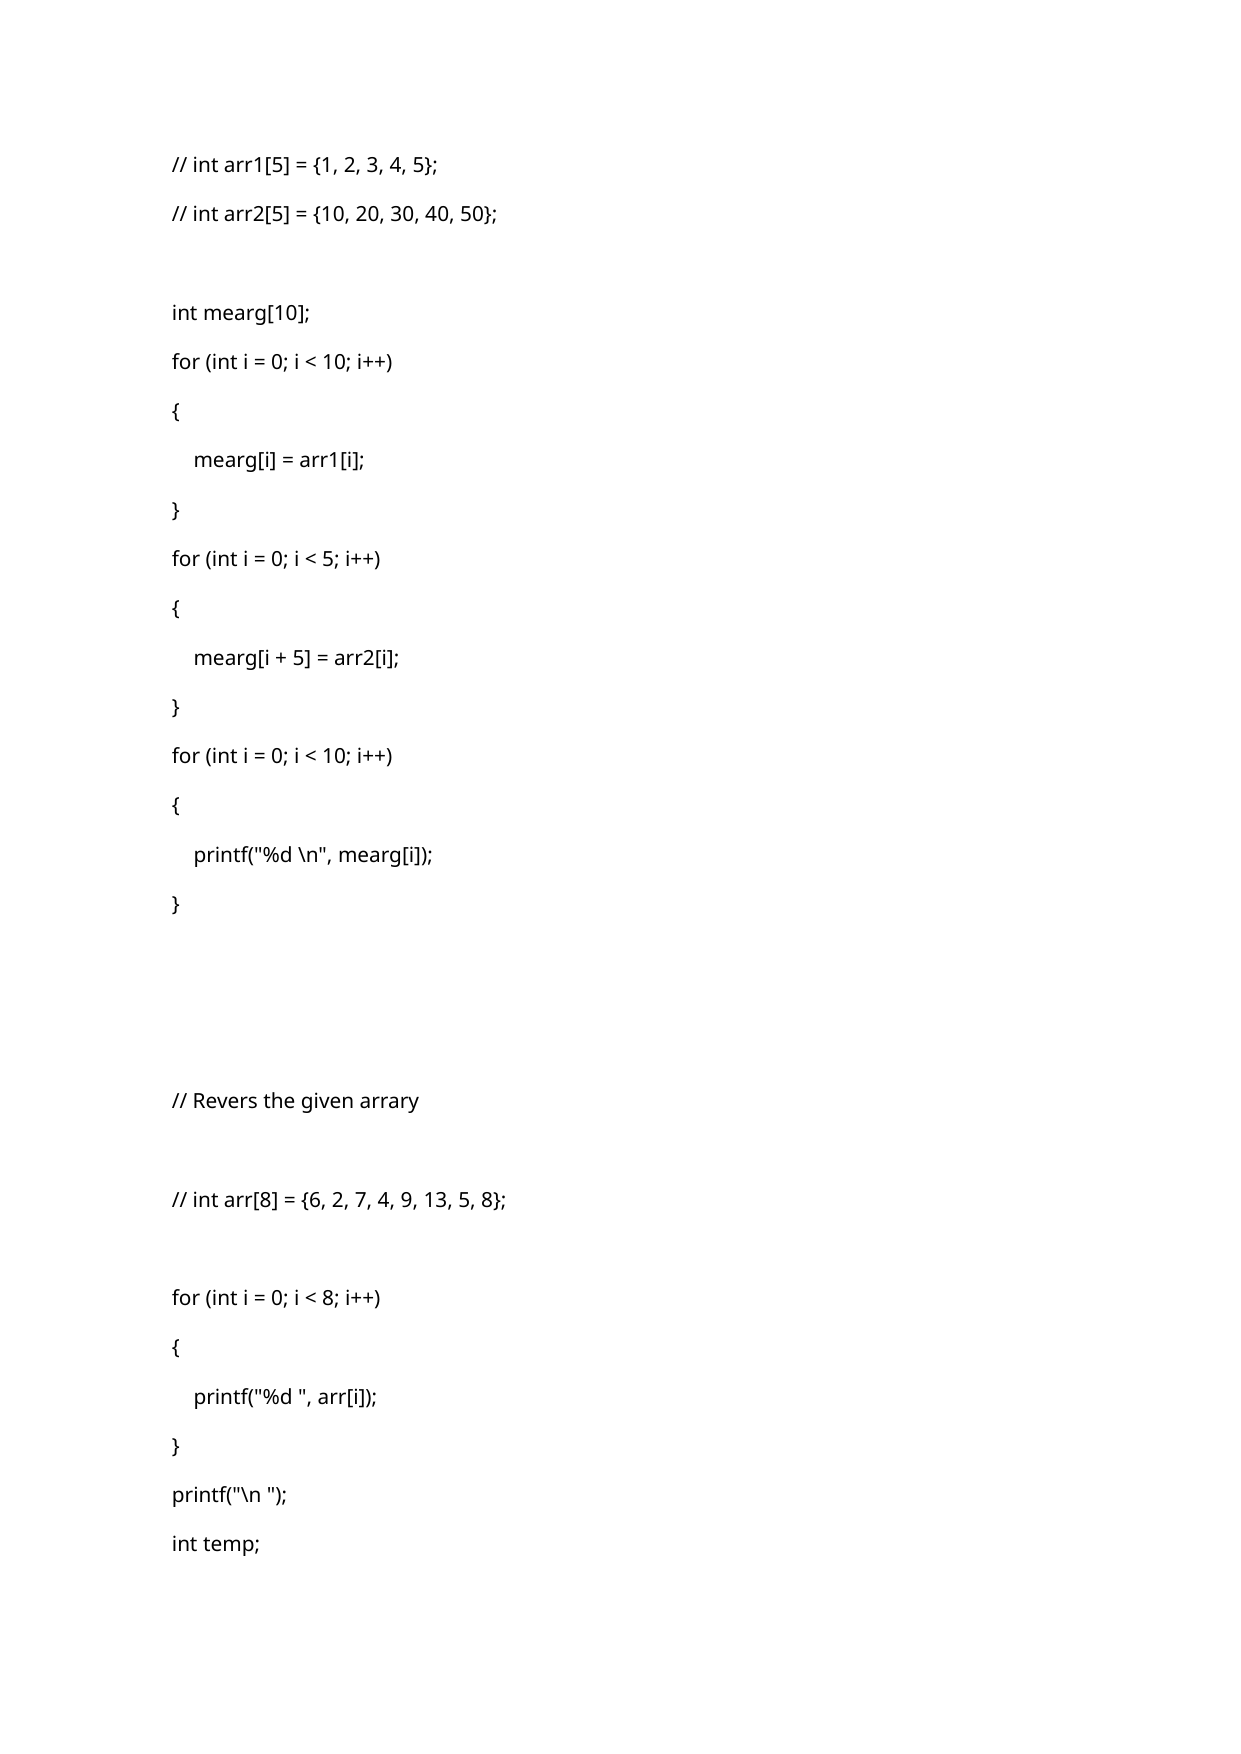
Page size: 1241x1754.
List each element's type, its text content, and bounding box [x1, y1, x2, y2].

text } [150, 692, 1090, 720]
text printf("%d ", arr[i]); [150, 1382, 1090, 1410]
text mearg[i + 5] = arr2[i]; [150, 643, 1090, 671]
text int mearg[10]; [150, 298, 1090, 326]
text mearg[i] = arr1[i]; [150, 446, 1090, 474]
text // Revers the given arrary [150, 1086, 1090, 1114]
text } [150, 495, 1090, 523]
text { [150, 593, 1090, 622]
text { [150, 396, 1090, 425]
text } [150, 889, 1090, 917]
text // int arr1[5] = {1, 2, 3, 4, 5}; [150, 150, 1090, 178]
text } [150, 1431, 1090, 1459]
text { [150, 791, 1090, 819]
text // int arr[8] = {6, 2, 7, 4, 9, 13, 5, 8}; [150, 1185, 1090, 1213]
text int temp; [150, 1529, 1090, 1558]
text // int arr2[5] = {10, 20, 30, 40, 50}; [150, 199, 1090, 228]
text for (int i = 0; i < 8; i++) [150, 1283, 1090, 1312]
text printf("\n "); [150, 1480, 1090, 1509]
text for (int i = 0; i < 5; i++) [150, 544, 1090, 573]
text printf("%d \n", mearg[i]); [150, 840, 1090, 868]
text for (int i = 0; i < 10; i++) [150, 347, 1090, 376]
text for (int i = 0; i < 10; i++) [150, 741, 1090, 770]
text { [150, 1332, 1090, 1361]
